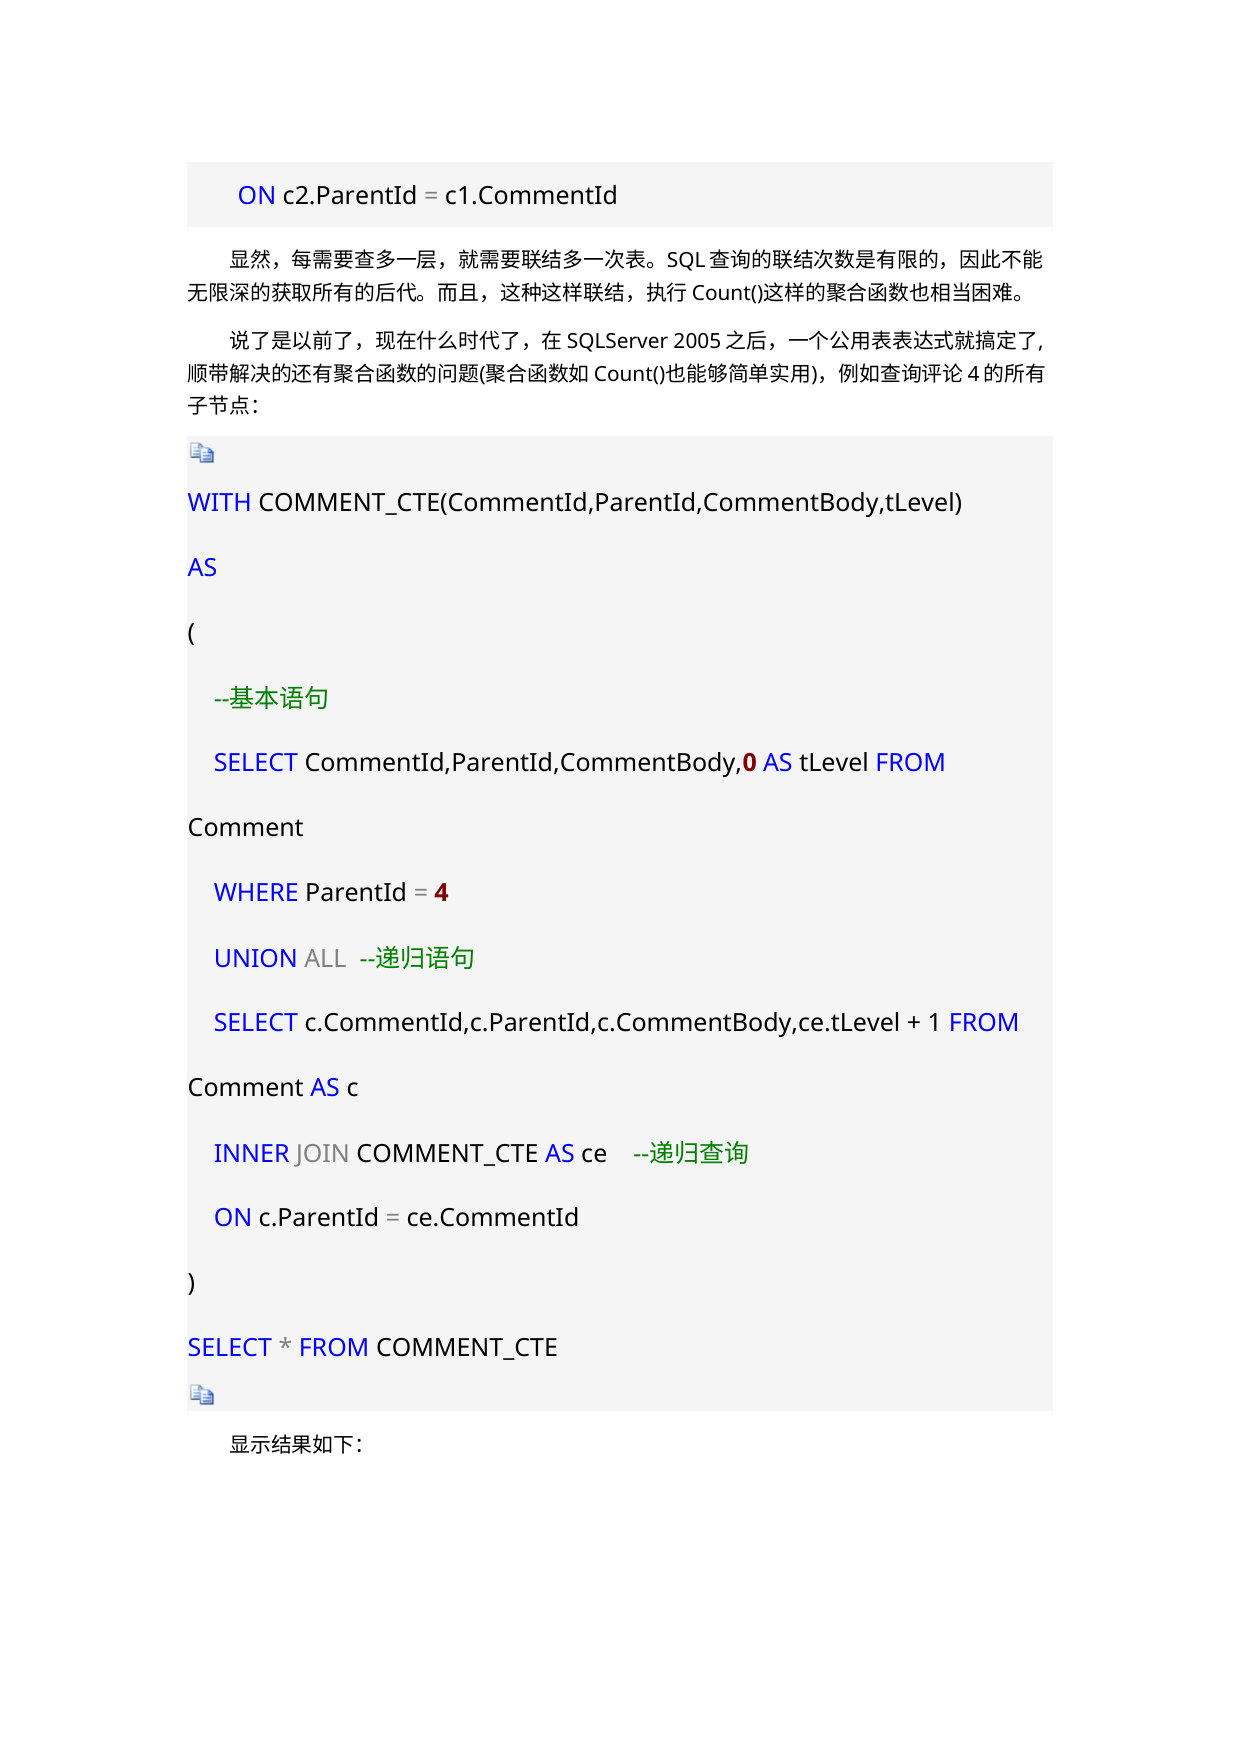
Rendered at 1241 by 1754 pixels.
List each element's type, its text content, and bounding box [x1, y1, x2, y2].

text WITH COMMENT_CTE(CommentId,ParentId,CommentBody,tLevel) [187, 469, 1053, 534]
text ) [187, 1249, 1053, 1314]
text UNION ALL --递归语句 [187, 924, 1053, 989]
text ON c2.ParentId = c1.CommentId [187, 162, 1053, 227]
text 显然，每需要查多一层，就需要联结多一次表。SQL查询的联结次数是有限的，因此不能无限深的获取所有的后代。而且，这种这样联结，执行Count()这样的聚合函数也相当困难。 [187, 243, 1053, 308]
text SELECT CommentId,ParentId,CommentBody,0 AS tLevel FROM Comment [187, 729, 1053, 859]
text ( [187, 599, 1053, 664]
text 说了是以前了，现在什么时代了，在SQLServer 2005之后，一个公用表表达式就搞定了,顺带解决的还有聚合函数的问题(聚合函数如Count()也能够简单实用)，例如查询评论4的所有子节点： [187, 323, 1053, 421]
picture [187, 436, 219, 468]
picture [187, 1378, 219, 1410]
text INNER JOIN COMMENT_CTE AS ce --递归查询 [187, 1119, 1053, 1184]
text 显示结果如下： [187, 1427, 1053, 1459]
text SELECT c.CommentId,c.ParentId,c.CommentBody,ce.tLevel + 1 FROM Comment AS c [187, 989, 1053, 1119]
text ON c.ParentId = ce.CommentId [187, 1184, 1053, 1249]
text --基本语句 [187, 664, 1053, 729]
text WHERE ParentId = 4 [187, 859, 1053, 924]
text AS [187, 534, 1053, 599]
text SELECT * FROM COMMENT_CTE [187, 1314, 1053, 1379]
